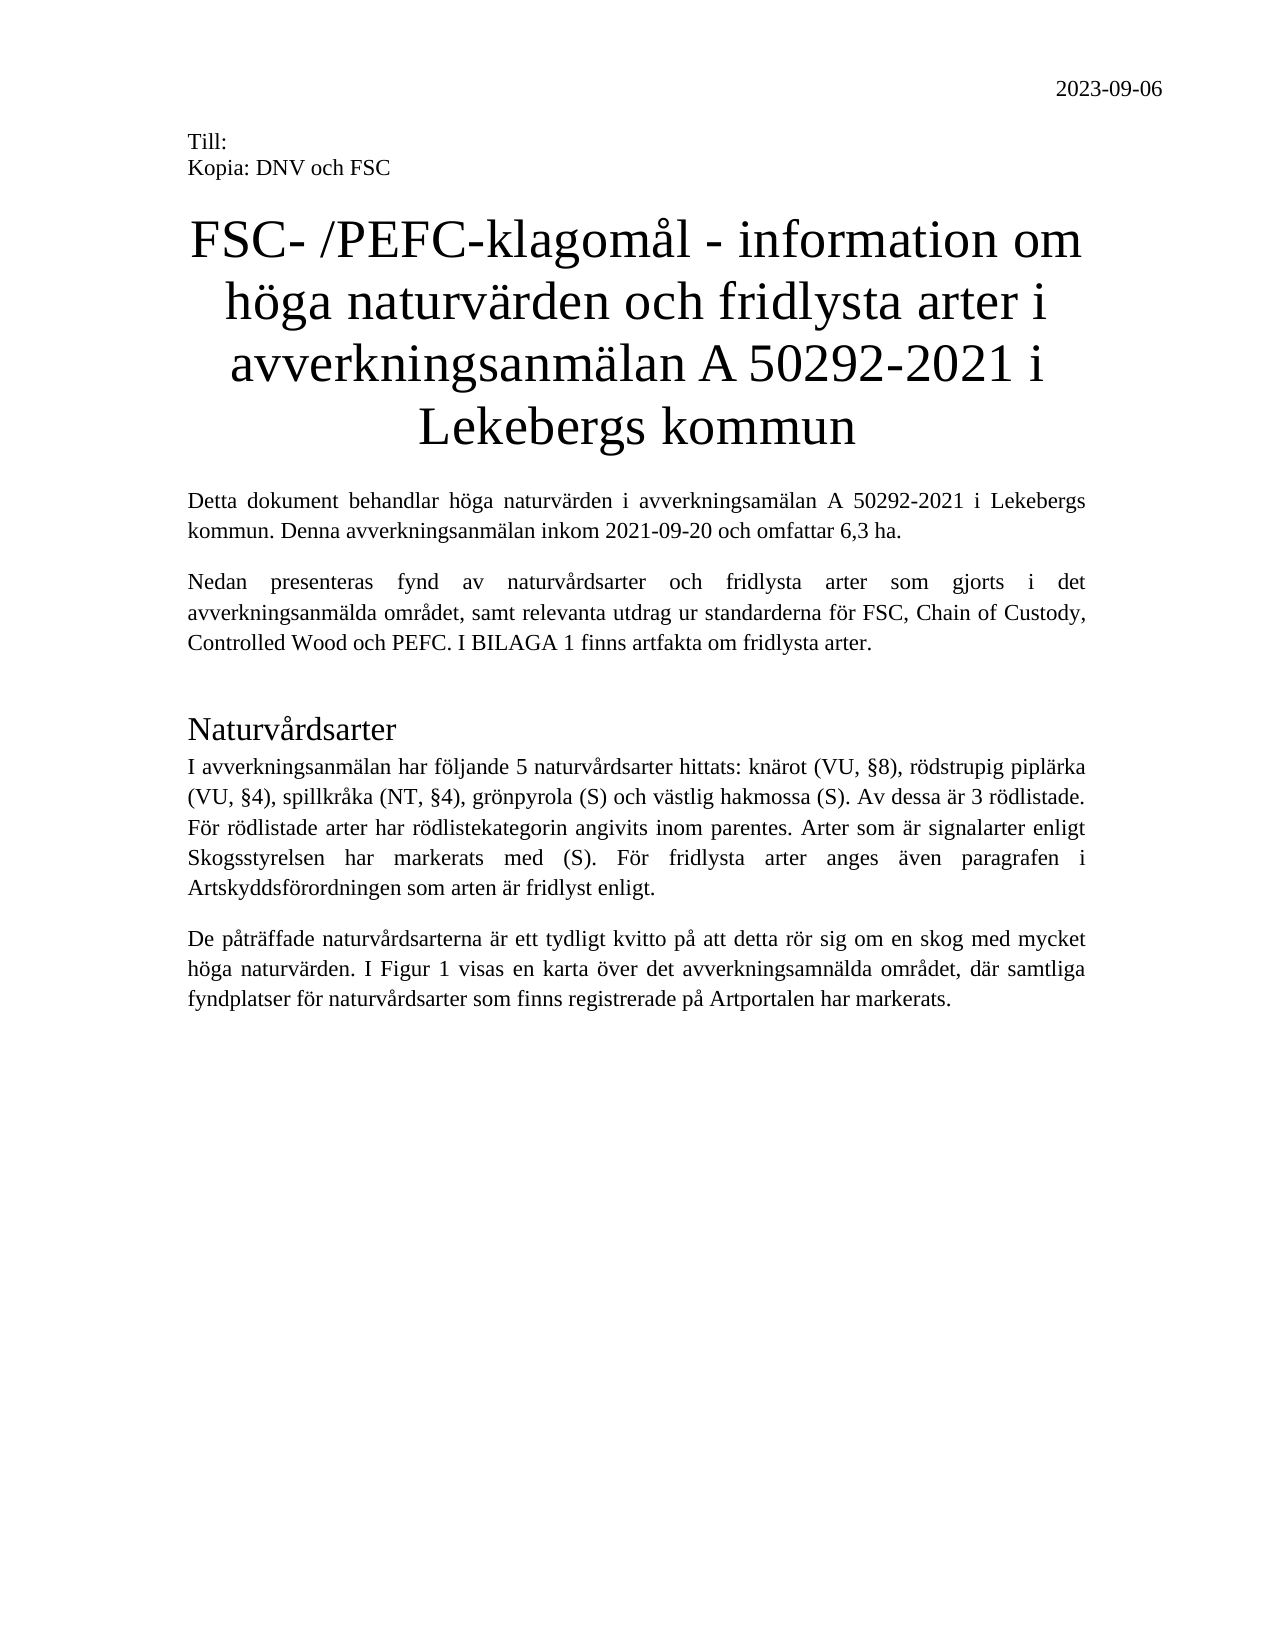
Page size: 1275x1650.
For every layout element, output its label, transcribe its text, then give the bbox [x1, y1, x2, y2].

text Detta dokument behandlar höga naturvärden i avverkningsamälan A 50292-2021 i Lekebergs kommun. Denna avverkningsanmälan inkom 2021-09-20 och omfattar 6,3 ha. [187, 487, 1087, 544]
title FSC- /PEFC-klagomål - information om höga naturvärden och fridlysta arter i avverkningsanmälan A 50292-2021 i Lekebergs kommun [187, 207, 1087, 456]
text I avverkningsanmälan har följande 5 naturvårdsarter hittats: knärot (VU, §8), rödstrupig piplärka (VU, §4), spillkråka (NT, §4), grönpyrola (S) och västlig hakmossa (S). Av dessa är 3 rödlistade. För rödlistade arter har rödlistekategorin angivits inom parentes. Arter som är signalarter enligt Skogsstyrelsen har markerats med (S). För fridlysta arter anges även paragrafen i Artskyddsförordningen som arten är fridlyst enligt. [187, 753, 1087, 900]
text De påträffade naturvårdsarterna är ett tydligt kvitto på att detta rör sig om en skog med mycket höga naturvärden. I Figur 1 visas en karta över det avverkningsamnälda området, där samtliga fyndplatser för naturvårdsarter som finns registrerade på Artportalen har markerats. [187, 925, 1087, 1012]
text Nedan presenteras fynd av naturvårdsarter och fridlysta arter som gjorts i det avverkningsanmälda området, samt relevanta utdrag ur standarderna för FSC, Chain of Custody, Controlled Wood och PEFC. I BILAGA 1 finns artfakta om fridlysta arter. [187, 568, 1087, 655]
subtitle Naturvårdsarter [187, 709, 1087, 747]
